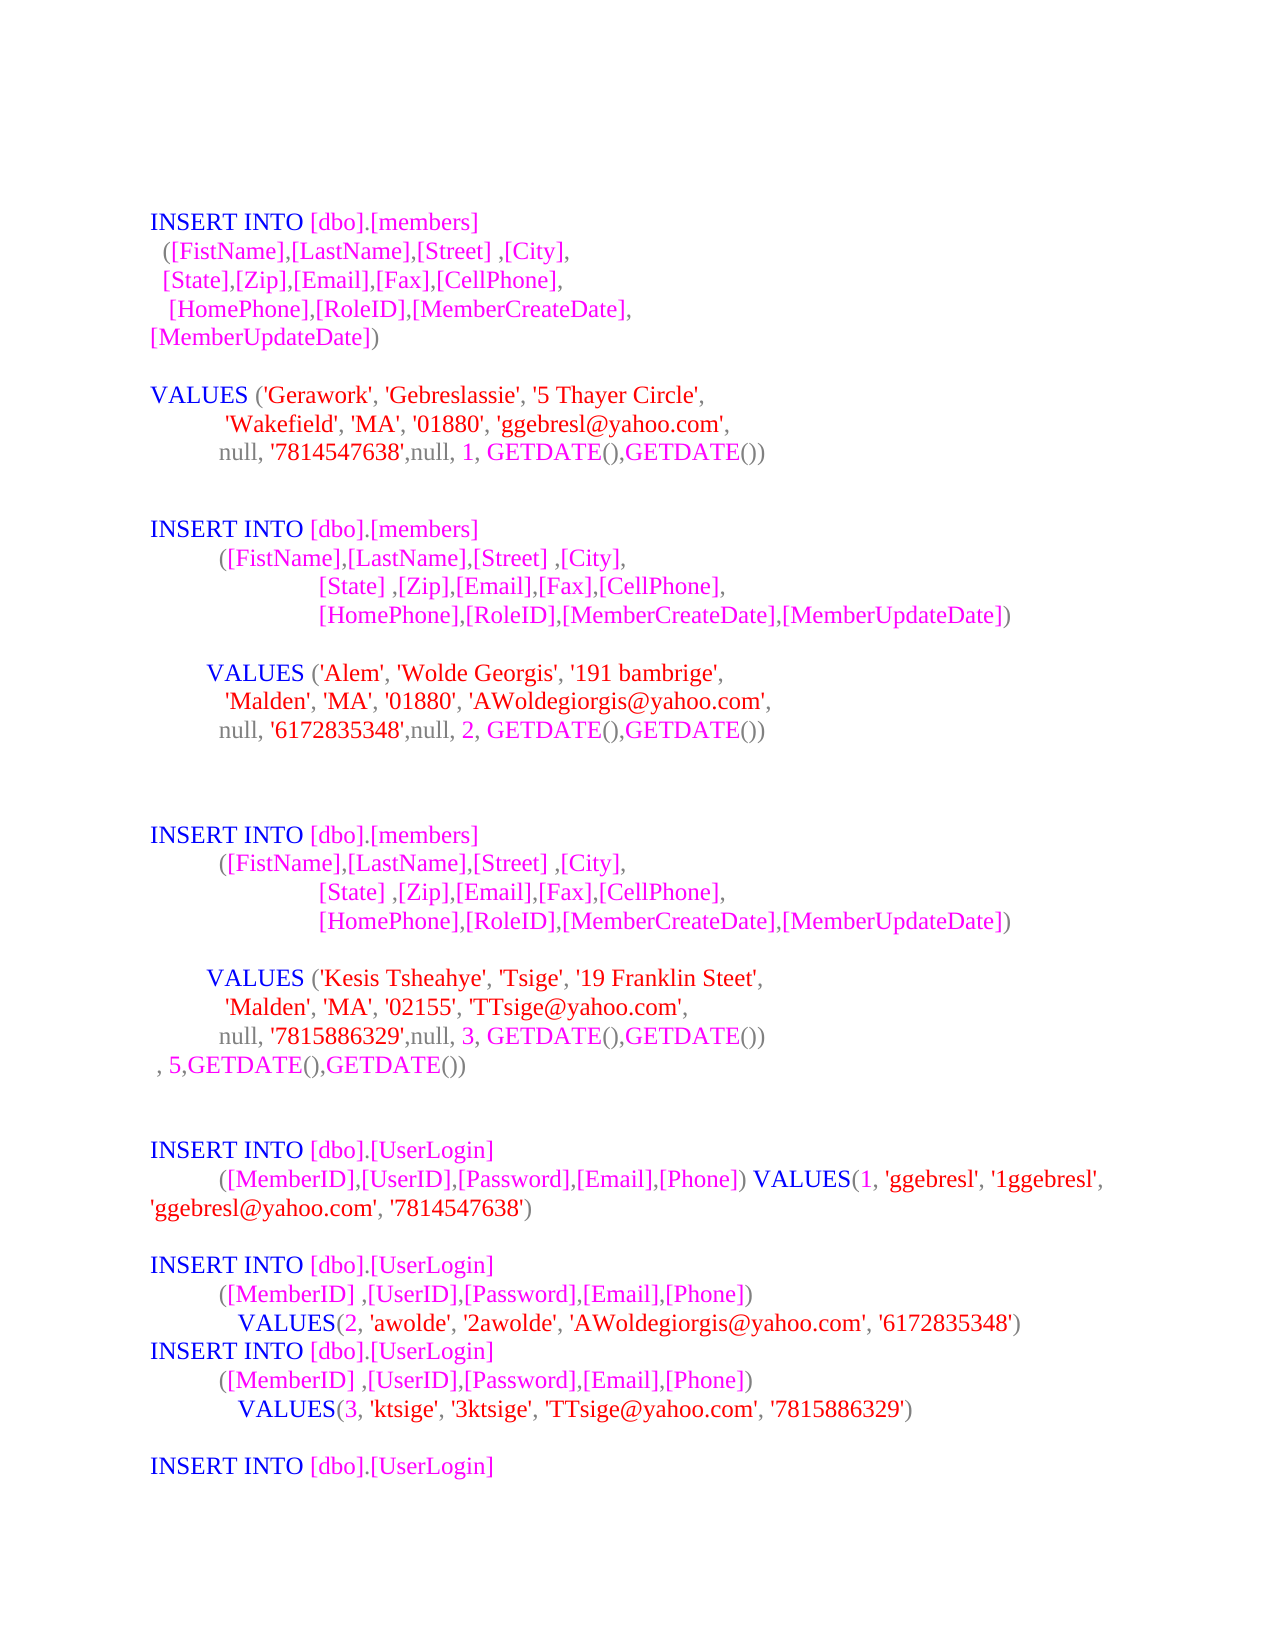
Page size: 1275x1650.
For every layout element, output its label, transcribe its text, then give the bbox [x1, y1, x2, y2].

text ([MemberID],[UserID],[Password],[Email],[Phone]) VALUES(1, 'ggebresl', '1ggebresl', 'ggebresl@yahoo.com', '7814547638') [150, 1164, 1125, 1221]
text [MemberUpdateDate]) [150, 322, 1125, 351]
text VALUES ('Kesis Tsheahye', 'Tsige', '19 Franklin Steet', [150, 963, 1125, 992]
text 'Malden', 'MA', '02155', 'TTsige@yahoo.com', [150, 992, 1125, 1021]
text [HomePhone],[RoleID],[MemberCreateDate],[MemberUpdateDate]) [150, 600, 1125, 629]
text [State],[Zip],[Email],[Fax],[CellPhone], [150, 265, 1125, 294]
text INSERT INTO [dbo].[UserLogin] [150, 1451, 1125, 1480]
text 'Malden', 'MA', '01880', 'AWoldegiorgis@yahoo.com', [150, 686, 1125, 715]
text [State] ,[Zip],[Email],[Fax],[CellPhone], [150, 571, 1125, 600]
text VALUES ('Gerawork', 'Gebreslassie', '5 Thayer Circle', [150, 380, 1125, 409]
text null, '7815886329',null, 3, GETDATE(),GETDATE()) [150, 1021, 1125, 1050]
text ([MemberID] ,[UserID],[Password],[Email],[Phone]) [150, 1279, 1125, 1308]
text VALUES ('Alem', 'Wolde Georgis', '191 bambrige', [150, 658, 1125, 686]
text [State] ,[Zip],[Email],[Fax],[CellPhone], [150, 877, 1125, 906]
text INSERT INTO [dbo].[UserLogin] [150, 1336, 1125, 1365]
text null, '6172835348',null, 2, GETDATE(),GETDATE()) [150, 715, 1125, 744]
text ([FistName],[LastName],[Street] ,[City], [150, 543, 1125, 571]
text INSERT INTO [dbo].[members] [150, 207, 1125, 236]
text VALUES(2, 'awolde', '2awolde', 'AWoldegiorgis@yahoo.com', '6172835348') [150, 1308, 1125, 1336]
text , 5,GETDATE(),GETDATE()) [150, 1050, 1125, 1078]
text INSERT INTO [dbo].[UserLogin] [150, 1135, 1125, 1164]
text 'Wakefield', 'MA', '01880', 'ggebresl@yahoo.com', [150, 409, 1125, 437]
text [HomePhone],[RoleID],[MemberCreateDate], [150, 294, 1125, 322]
text INSERT INTO [dbo].[members] [150, 820, 1125, 848]
text [HomePhone],[RoleID],[MemberCreateDate],[MemberUpdateDate]) [150, 906, 1125, 935]
text ([FistName],[LastName],[Street] ,[City], [150, 848, 1125, 877]
text VALUES(3, 'ktsige', '3ktsige', 'TTsige@yahoo.com', '7815886329') [150, 1394, 1125, 1423]
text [150, 1365, 1125, 1394]
text INSERT INTO [dbo].[members] [150, 514, 1125, 543]
text ([FistName],[LastName],[Street] ,[City], [150, 236, 1125, 265]
text INSERT INTO [dbo].[UserLogin] [150, 1250, 1125, 1279]
text null, '7814547638',null, 1, GETDATE(),GETDATE()) [150, 437, 1125, 466]
